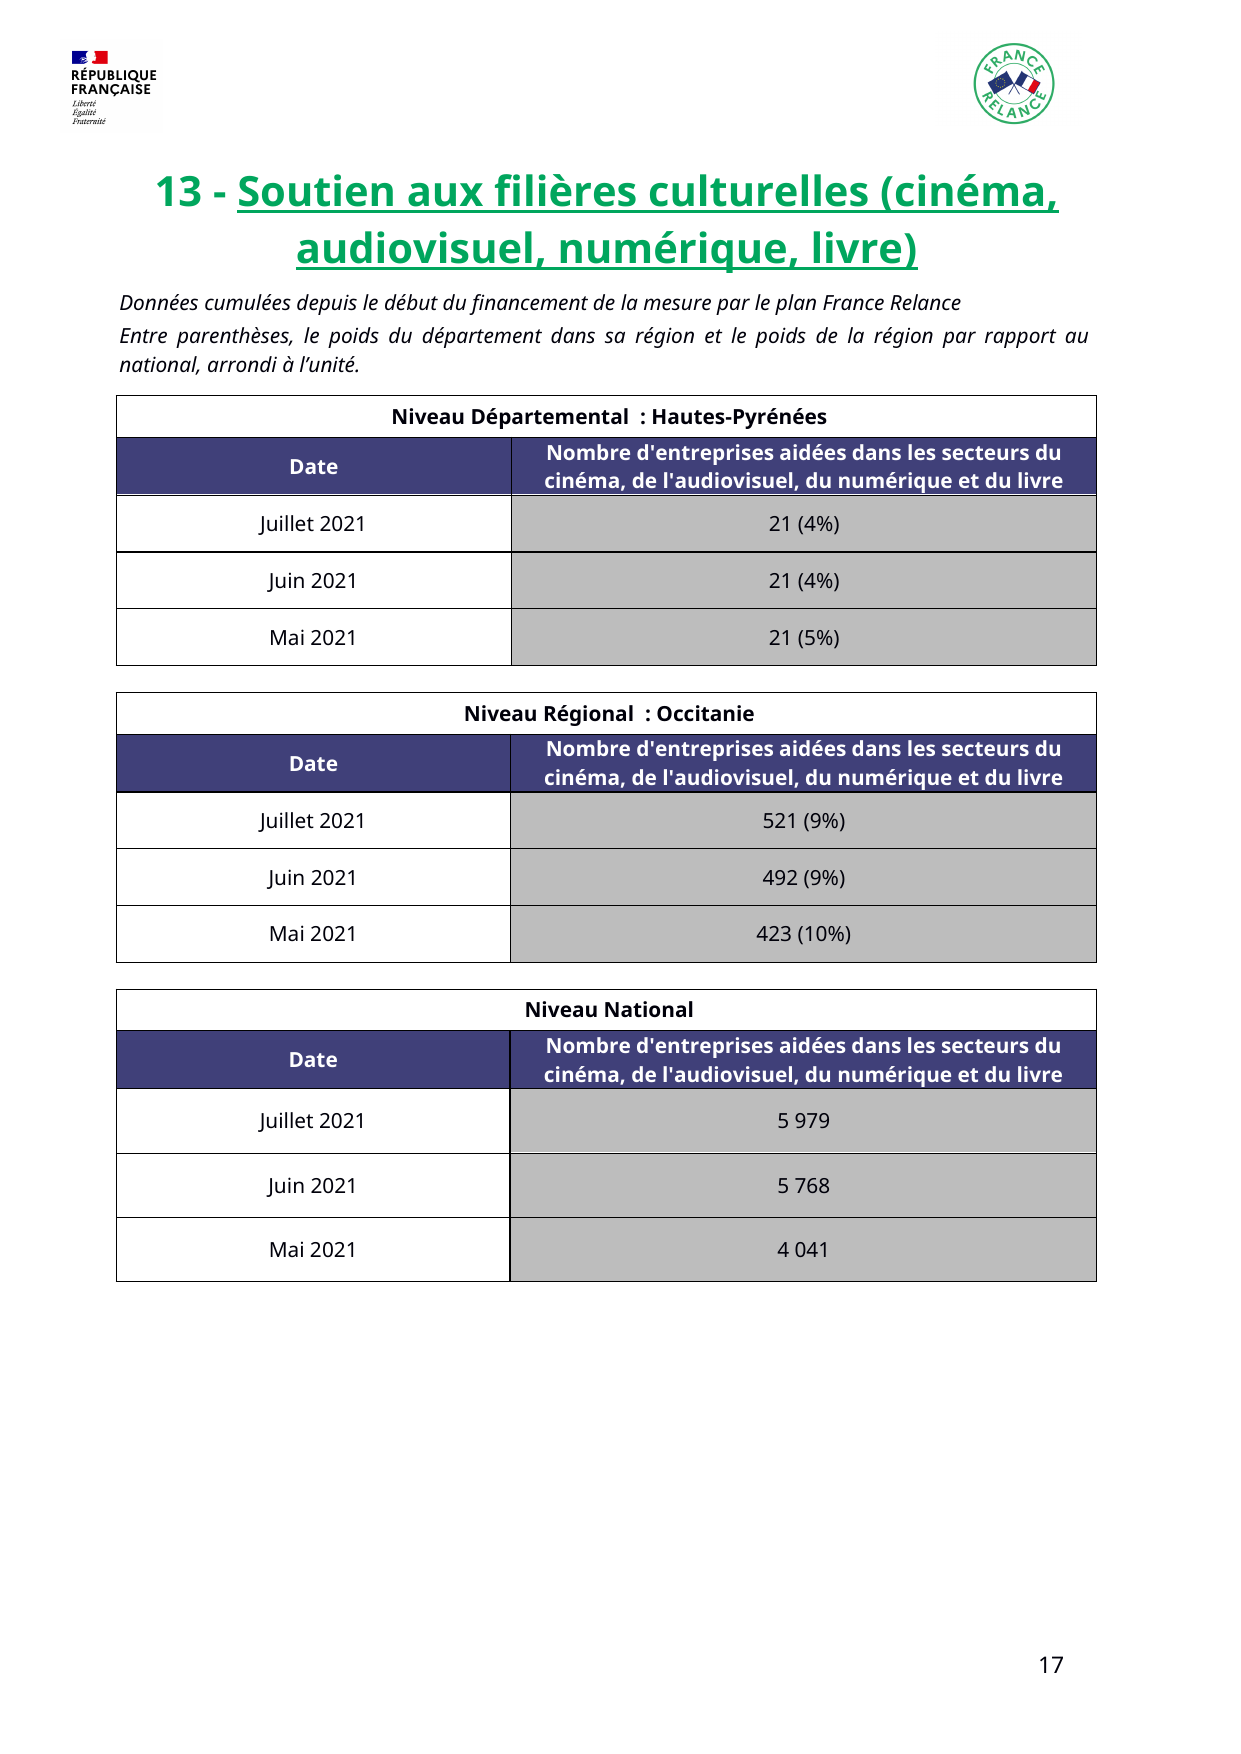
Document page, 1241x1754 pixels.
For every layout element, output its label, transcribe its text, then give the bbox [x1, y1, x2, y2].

table_cell 5 979 [511, 1089, 1096, 1152]
subtitle 13 - Soutien aux filières culturelles (cinéma, audiovisuel, numérique, livre) [119, 162, 1094, 276]
table_header Niveau Régional : Occitanie [117, 693, 1096, 733]
table_cell 423 (10%) [511, 906, 1096, 962]
table_cell Mai 2021 [117, 609, 511, 665]
table_cell Nombre d'entreprises aidées dans les secteurs du cinéma, de l'audiovisuel, du numérique et du livre [512, 438, 1096, 494]
text Données cumulées depuis le début du financement de la mesure par le plan France Relance [119, 288, 1094, 317]
table_header Niveau National [117, 990, 1096, 1030]
table_cell 492 (9%) [511, 849, 1096, 905]
table_cell 21 (4%) [512, 553, 1096, 608]
table_cell Juillet 2021 [117, 793, 510, 848]
table_cell 521 (9%) [511, 793, 1096, 848]
table_cell Date [117, 1031, 509, 1088]
table_cell 5 768 [511, 1154, 1096, 1217]
table_header Niveau Départemental : Hautes-Pyrénées [117, 396, 1096, 437]
table_cell Date [117, 735, 510, 791]
table_cell Juillet 2021 [117, 496, 511, 551]
picture [60, 39, 164, 133]
table_cell 21 (4%) [512, 496, 1096, 551]
table_cell Mai 2021 [117, 906, 510, 962]
table_cell Juin 2021 [117, 849, 510, 905]
table_cell Nombre d'entreprises aidées dans les secteurs du cinéma, de l'audiovisuel, du numérique et du livre [511, 735, 1096, 791]
table_cell Mai 2021 [117, 1218, 509, 1281]
text Entre parenthèses, le poids du département dans sa région et le poids de la région par rapport au national, arrondi à l’unité. [119, 321, 1094, 378]
table_cell Nombre d'entreprises aidées dans les secteurs du cinéma, de l'audiovisuel, du numérique et du livre [511, 1031, 1096, 1088]
table_cell Date [117, 438, 511, 494]
table_cell 21 (5%) [512, 609, 1096, 665]
table_cell Juillet 2021 [117, 1089, 509, 1152]
table_cell Juin 2021 [117, 553, 511, 608]
table_cell Juin 2021 [117, 1154, 509, 1217]
table_cell 4 041 [511, 1218, 1096, 1281]
picture [935, 31, 1082, 126]
